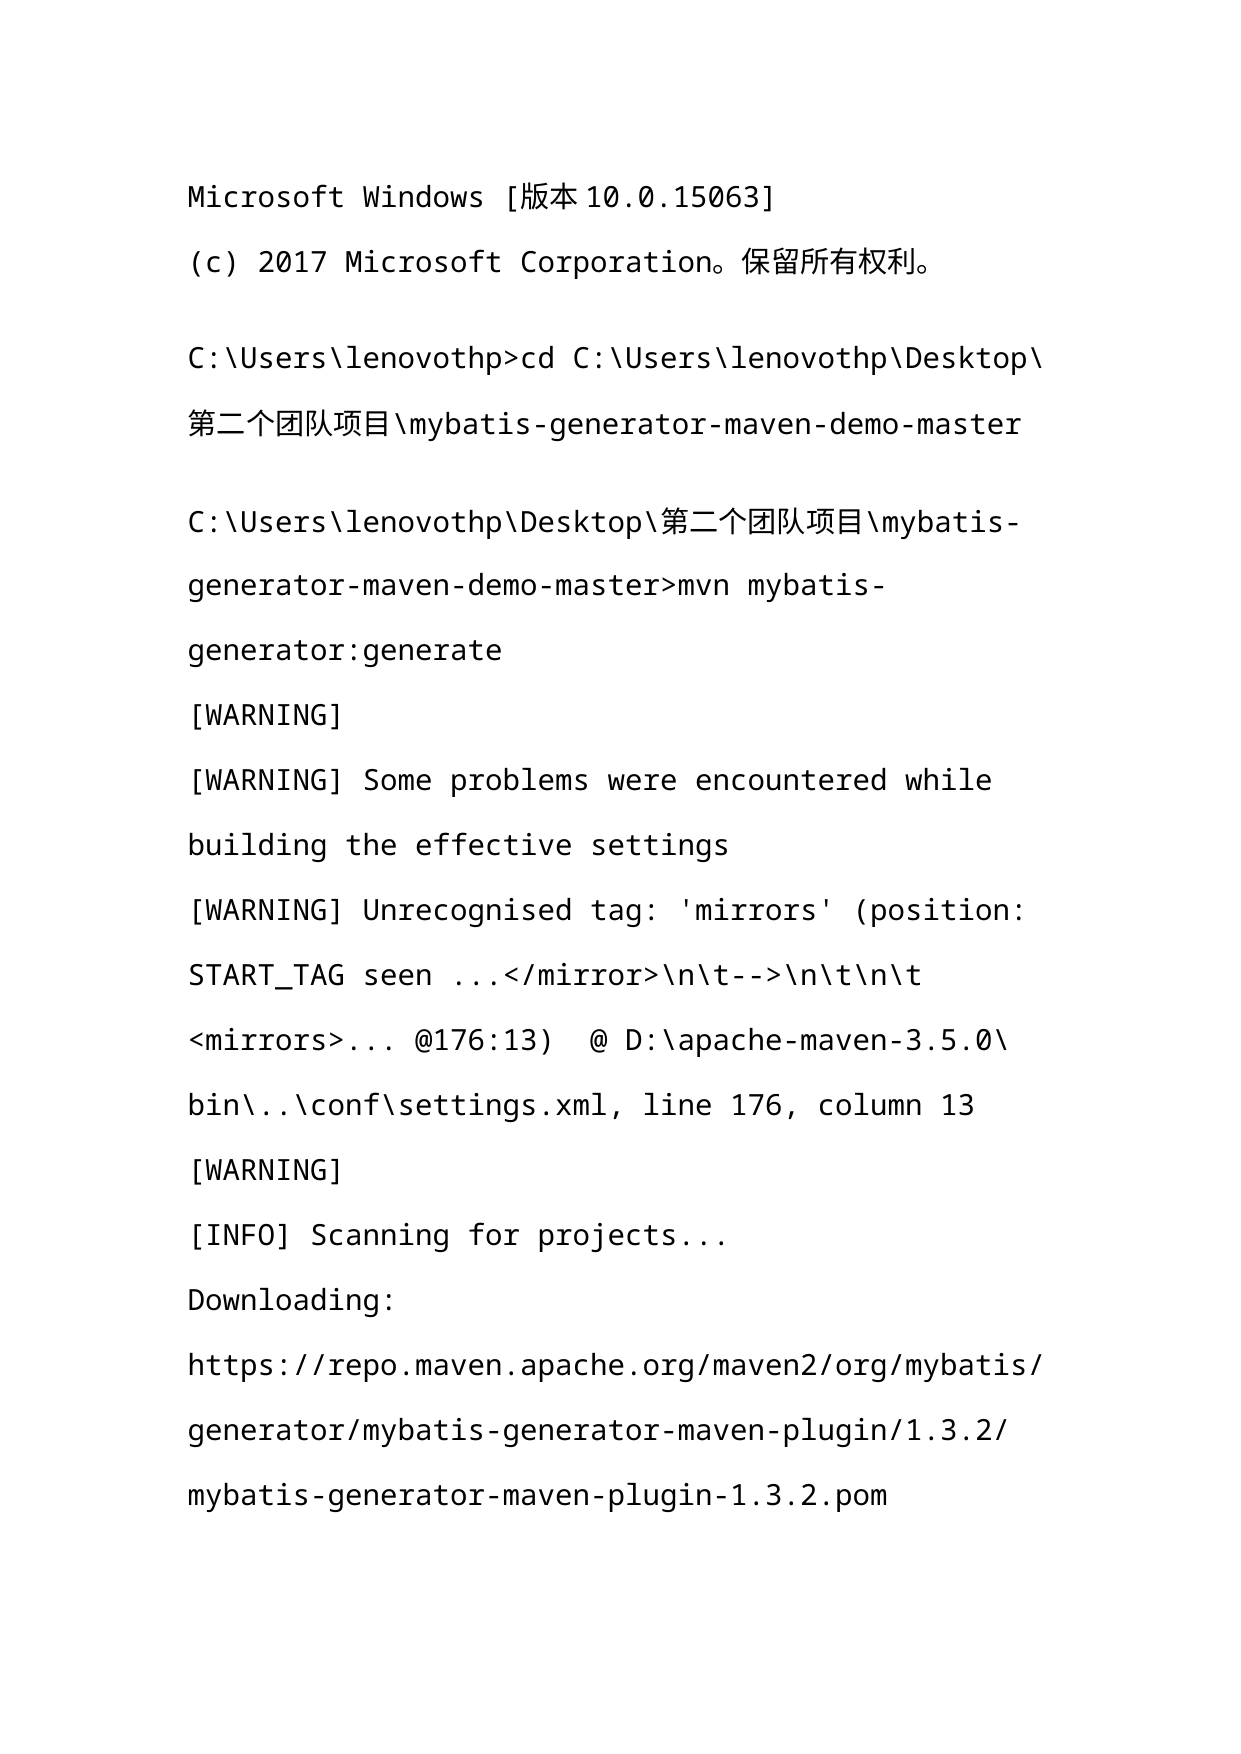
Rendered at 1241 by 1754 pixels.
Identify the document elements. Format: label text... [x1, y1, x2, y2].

text [WARNING] [187, 682, 1053, 747]
text [WARNING] Some problems were encountered while building the effective settings [187, 747, 1053, 877]
text [WARNING] [187, 1137, 1053, 1202]
text Microsoft Windows [版本 10.0.15063] [187, 162, 1053, 227]
text Downloading: https://repo.maven.apache.org/maven2/org/mybatis/generator/mybatis-generator-maven-plugin/1.3.2/mybatis-generator-maven-plugin-1.3.2.pom [187, 1267, 1053, 1527]
text C:\Users\lenovothp\Desktop\第二个团队项目\mybatis-generator-maven-demo-master>mvn mybatis-generator:generate [187, 487, 1053, 682]
text [INFO] Scanning for projects... [187, 1202, 1053, 1267]
text (c) 2017 Microsoft Corporation。保留所有权利。 [187, 227, 1053, 292]
text [WARNING] Unrecognised tag: 'mirrors' (position: START_TAG seen ...</mirror>\n\t-->\n\t\n\t <mirrors>... @176:13) @ D:\apache-maven-3.5.0\bin\..\conf\settings.xml, line 176, column 13 [187, 877, 1053, 1137]
text C:\Users\lenovothp>cd C:\Users\lenovothp\Desktop\第二个团队项目\mybatis-generator-maven-demo-master [187, 324, 1053, 454]
